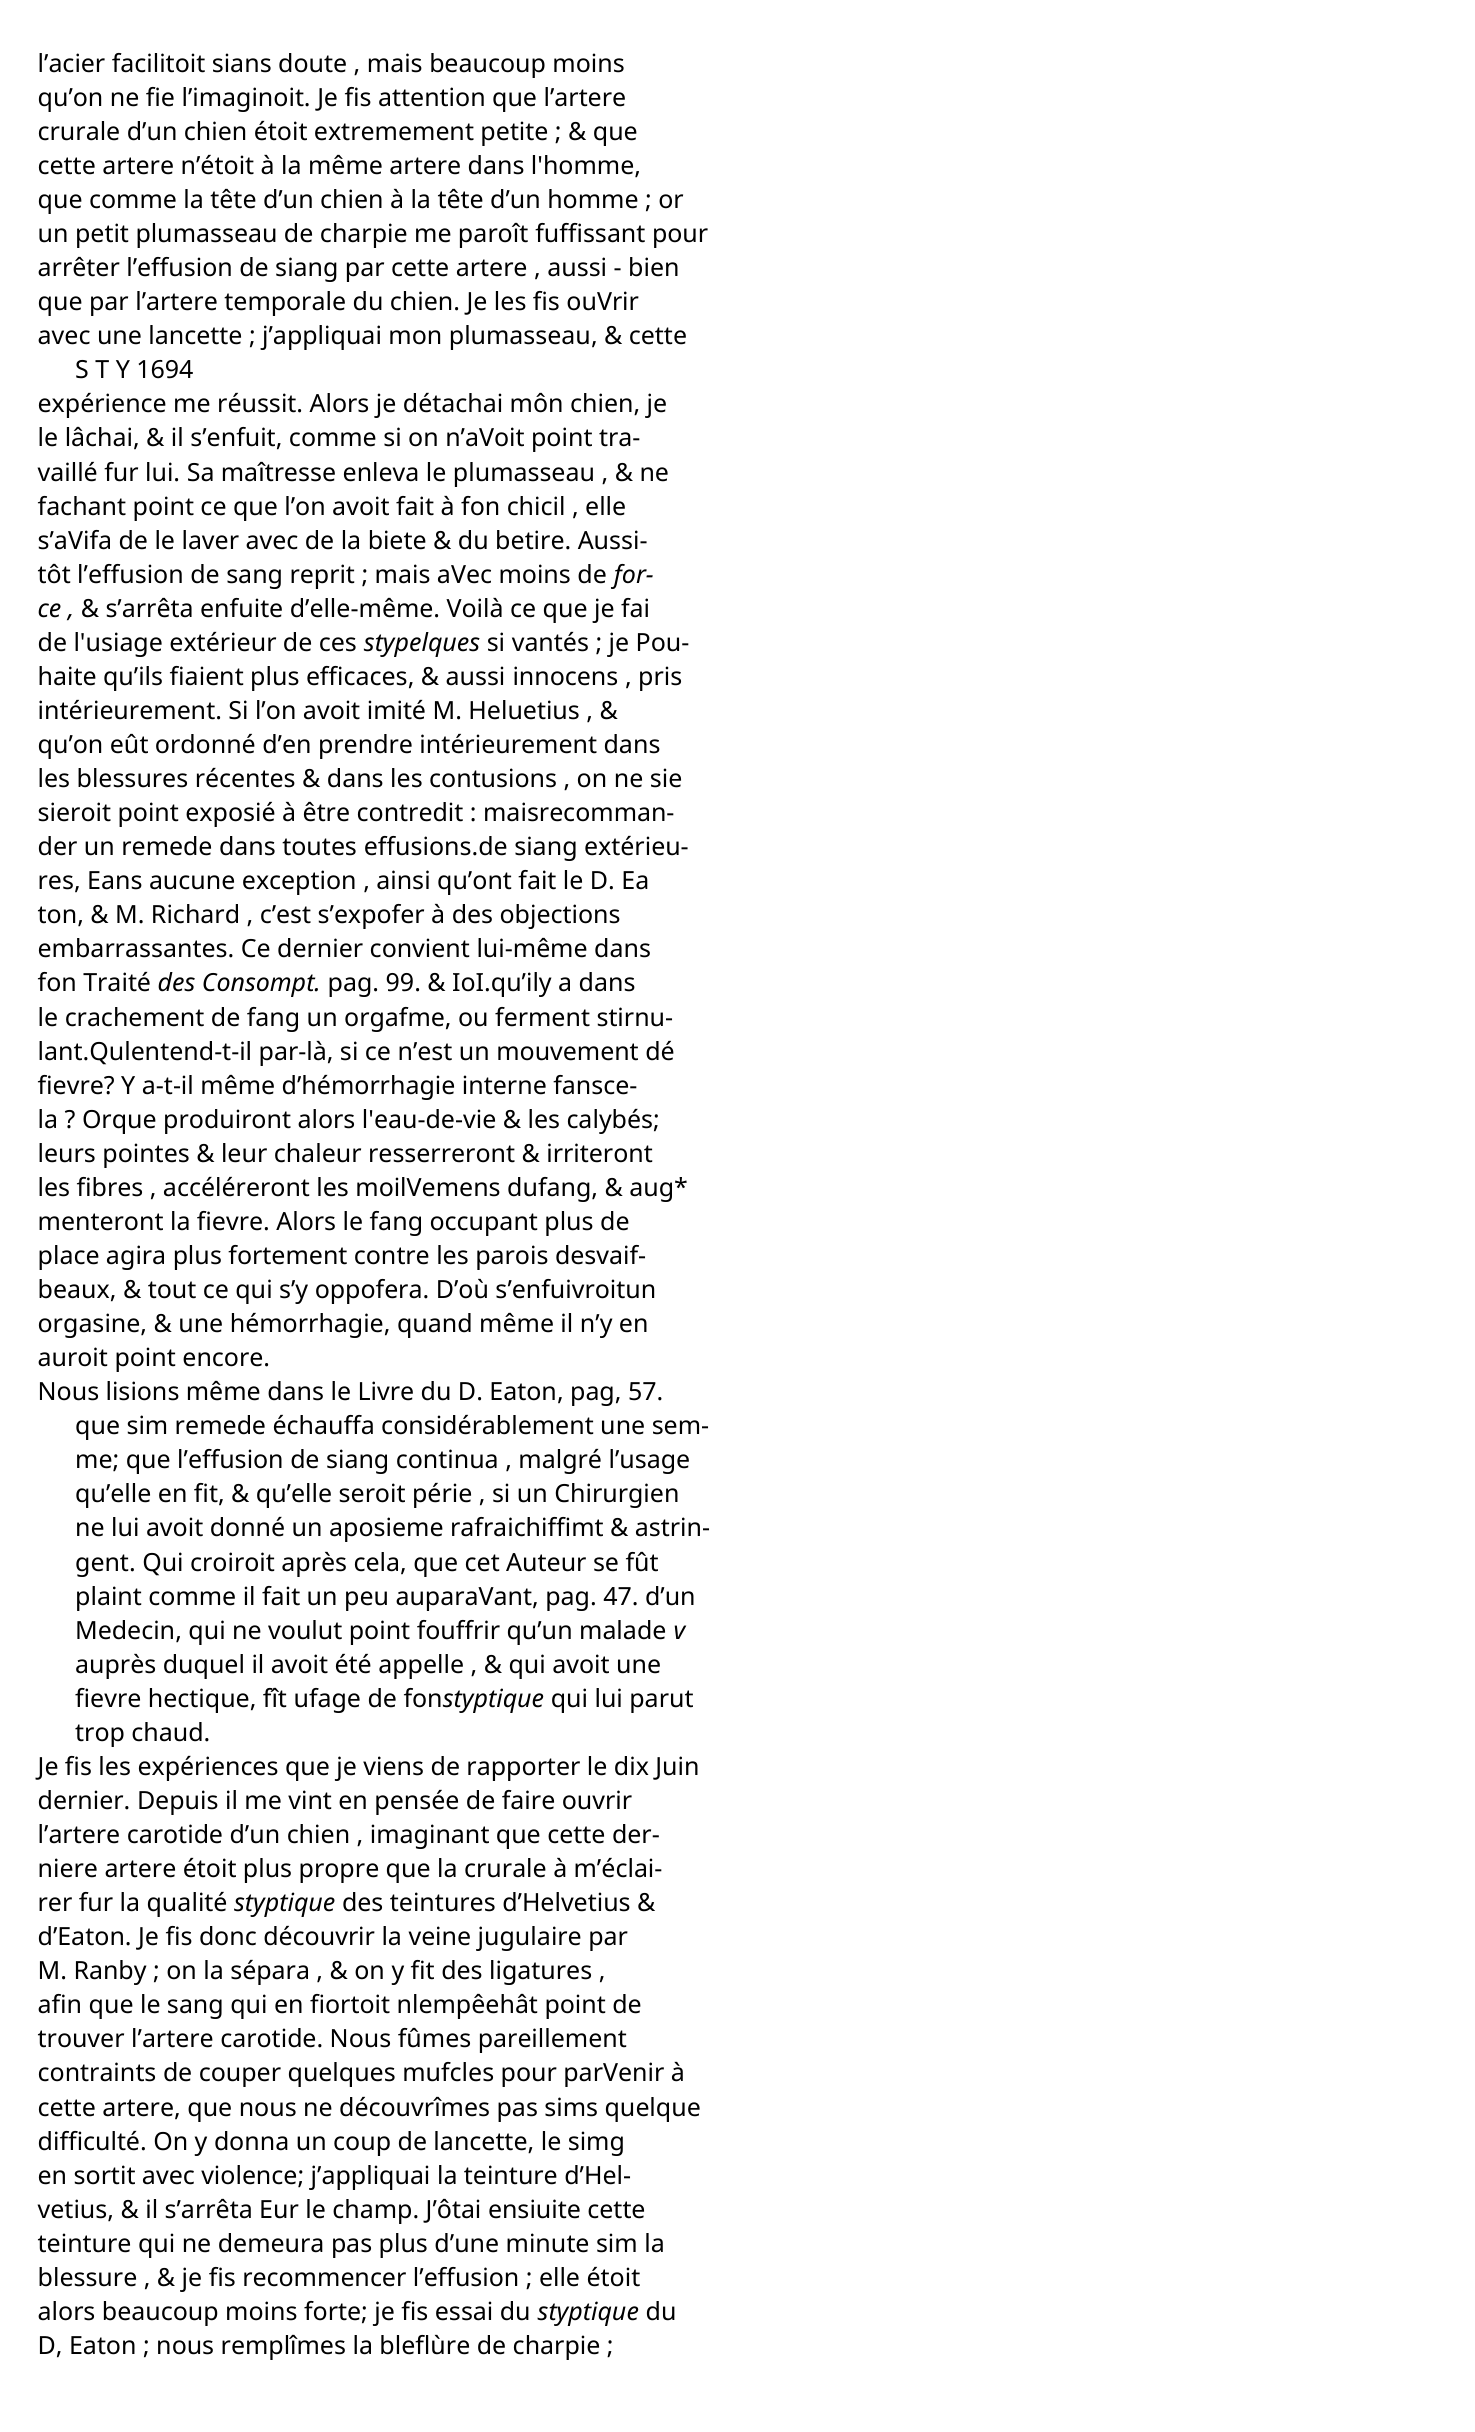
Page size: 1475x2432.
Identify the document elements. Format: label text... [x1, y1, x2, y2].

text S T Y 1694 expérience me réussit. Alors je détachai môn chien, je le lâchai, & il s’enfuit, comme si on n’aVoit point tra- vaillé fur lui. Sa maîtresse enleva le plumasseau , & ne fachant point ce que l’on avoit fait à fon chicil , elle s’aVifa de le laver avec de la biete & du betire. Aussi- tôt l’effusion de sang reprit ; mais aVec moins de for- ce , & s’arrêta enfuite d’elle-même. Voilà ce que je fai de l'usiage extérieur de ces stypelques si vantés ; je Pou- haite qu’ils fiaient plus efficaces, & aussi innocens , pris intérieurement. Si l’on avoit imité M. Heluetius , & qu’on eût ordonné d’en prendre intérieurement dans les blessures récentes & dans les contusions , on ne sie sieroit point exposié à être contredit : maisrecomman- der un remede dans toutes effusions.de siang extérieu- res, Eans aucune exception , ainsi qu’ont fait le D. Ea ton, & M. Richard , c’est s’expofer à des objections embarrassantes. Ce dernier convient lui-même dans fon Traité des Consompt. pag. 99. & IoI.qu’ily a dans le crachement de fang un orgafme, ou ferment stirnu- lant.Qulentend-t-il par-là, si ce n’est un mouvement dé fievre? Y a-t-il même d’hémorrhagie interne fansce- la ? Orque produiront alors l'eau-de-vie & les calybés; leurs pointes & leur chaleur resserreront & irriteront les fibres , accéléreront les moilVemens dufang, & aug* menteront la fievre. Alors le fang occupant plus de place agira plus fortement contre les parois desvaif- beaux, & tout ce qui s’y oppofera. D’où s’enfuivroitun orgasine, & une hémorrhagie, quand même il n’y en auroit point encore. [37, 352, 1437, 1374]
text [37, 1748, 1437, 2362]
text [37, 45, 1437, 352]
text Nous lisions même dans le Livre du D. Eaton, pag, 57. que sim remede échauffa considérablement une sem- me; que l’effusion de siang continua , malgré l’usage qu’elle en fit, & qu’elle seroit périe , si un Chirurgien ne lui avoit donné un aposieme rafraichiffimt & astrin- gent. Qui croiroit après cela, que cet Auteur se fût plaint comme il fait un peu auparaVant, pag. 47. d’un Medecin, qui ne voulut point fouffrir qu’un malade v auprès duquel il avoit été appelle , & qui avoit une fievre hectique, fît ufage de fonstyptique qui lui parut trop chaud. [37, 1374, 1437, 1748]
